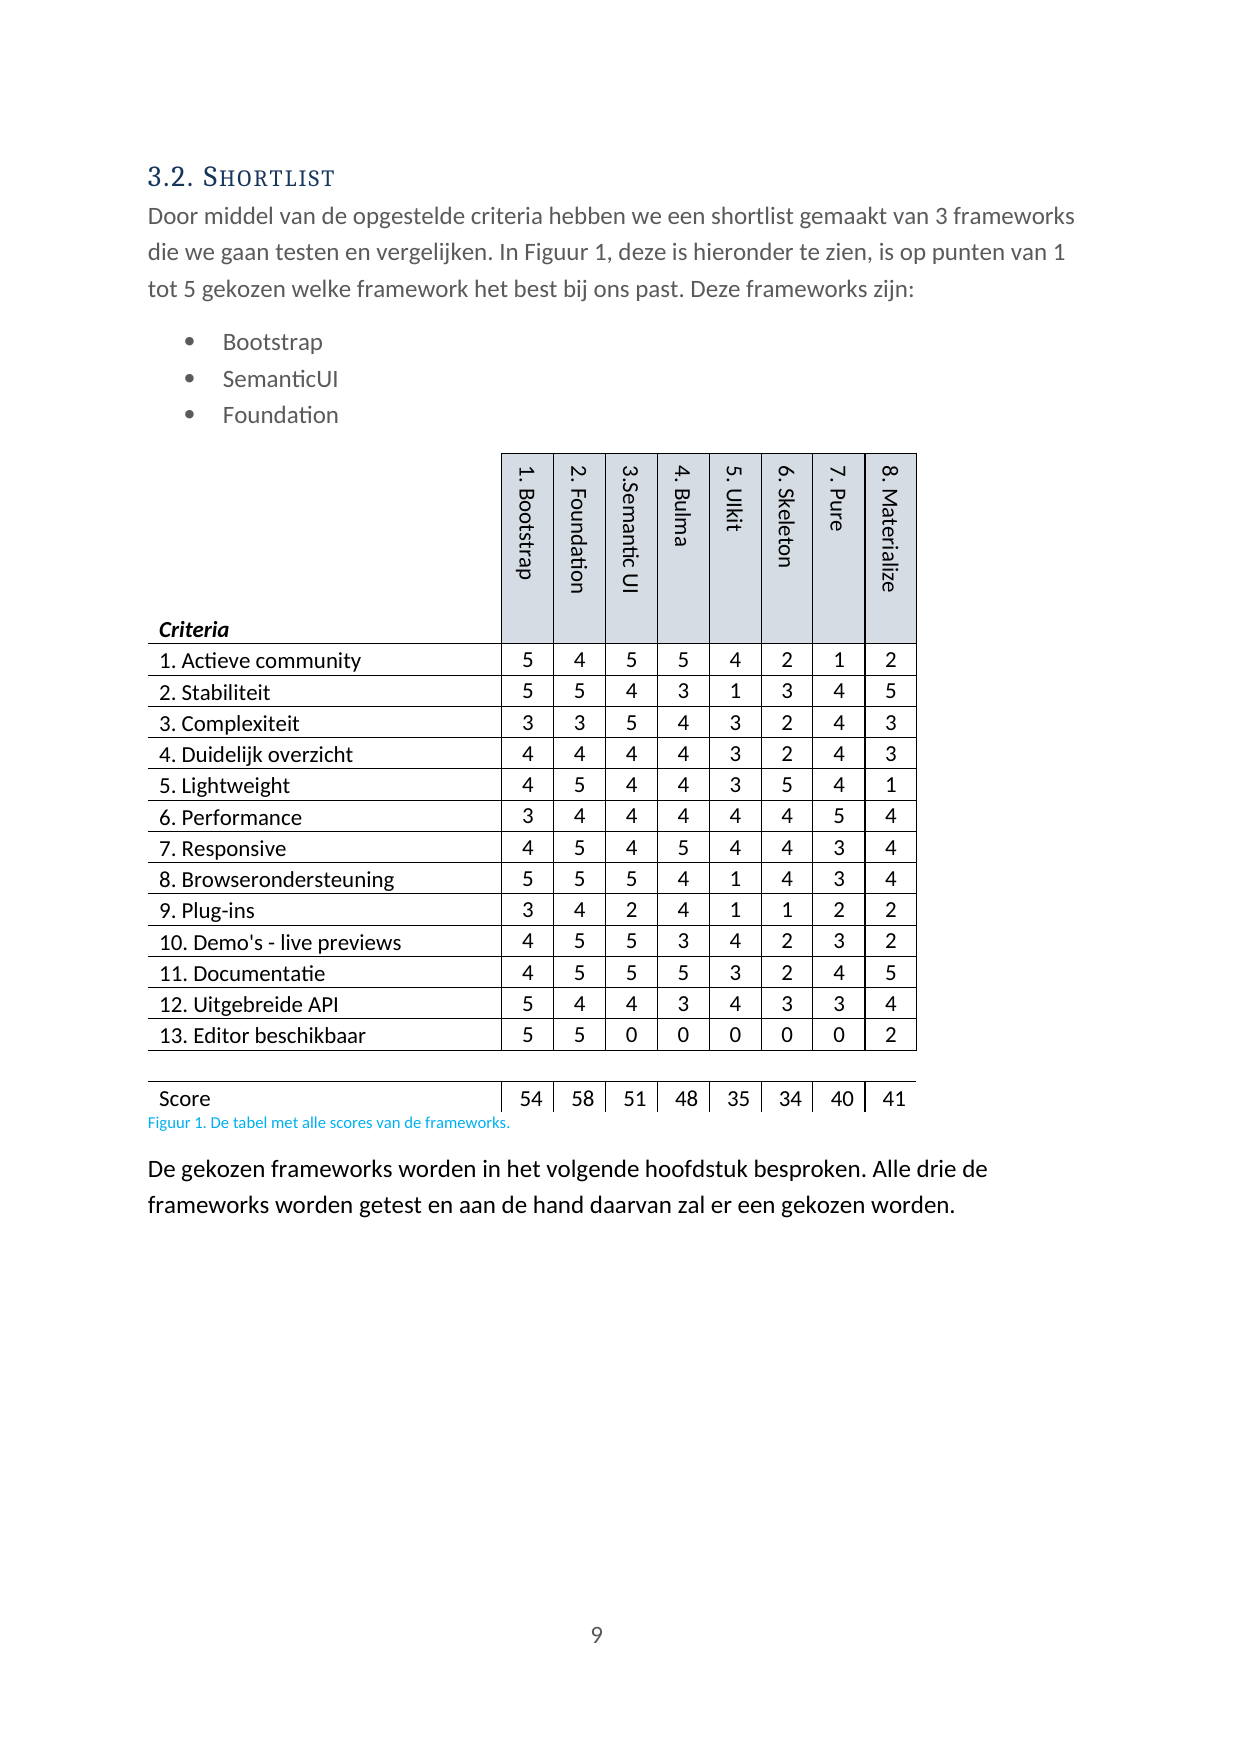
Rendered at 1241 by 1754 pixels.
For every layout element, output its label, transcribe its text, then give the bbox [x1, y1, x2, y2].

table_cell 48 [658, 1082, 709, 1112]
table_cell 1 [710, 676, 761, 706]
table_cell [761, 1051, 813, 1081]
table_cell 4 [502, 769, 553, 799]
table_cell 1 [813, 644, 864, 674]
table_cell 5 [502, 1019, 553, 1049]
table_cell 5 [554, 926, 605, 956]
table_cell 2 [813, 894, 864, 924]
table_cell 0 [606, 1019, 657, 1049]
table_cell 3 [710, 957, 761, 987]
table_cell [813, 1051, 865, 1081]
table_cell 5 [502, 988, 553, 1018]
text Door middel van de opgestelde criteria hebben we een shortlist gemaakt van 3 frameworks die we gaan testen en vergelijken. In Figuur 1, deze is hieronder te zien, is op punten van 1 tot 5 gekozen welke framework het best bij ons past. Deze frameworks zijn: [148, 200, 1093, 303]
table_header 5. UIkit [710, 454, 761, 643]
table_cell 5 [658, 957, 709, 987]
table_cell 4 [554, 988, 605, 1018]
table_header 8. Materialize [866, 454, 916, 643]
table_cell 5 [762, 769, 812, 799]
table_cell 3 [710, 707, 761, 737]
table_cell 4 [658, 801, 709, 831]
table_cell [658, 1051, 709, 1081]
text De gekozen frameworks worden in het volgende hoofdstuk besproken. Alle drie de frameworks worden getest en aan de hand daarvan zal er een gekozen worden. [148, 1153, 1093, 1220]
table_cell 3 [813, 832, 864, 862]
table_cell 4 [710, 801, 761, 831]
table_cell 5 [606, 644, 657, 674]
table_cell 5. Lightweight [148, 769, 501, 799]
table_header 2. Foundation [554, 454, 605, 643]
table_cell 4 [710, 644, 761, 674]
table_cell 4 [554, 644, 605, 674]
table_cell 3 [710, 769, 761, 799]
table_cell 3 [762, 676, 812, 706]
table_cell 4 [762, 832, 812, 862]
table_cell 5 [606, 957, 657, 987]
text Figuur 1. De tabel met alle scores van de frameworks. [148, 1112, 1093, 1132]
table_cell [554, 1051, 605, 1081]
table_cell 2 [762, 738, 812, 768]
table_cell 9. Plug-ins [148, 894, 501, 924]
table_cell 4 [866, 832, 916, 862]
table_cell [148, 1051, 502, 1081]
table_cell 0 [710, 1019, 761, 1049]
table_cell 4 [710, 988, 761, 1018]
list Bootstrap [185, 326, 1093, 357]
table_cell 3 [866, 738, 916, 768]
table_cell 58 [554, 1082, 605, 1112]
table_cell 2 [762, 644, 812, 674]
table_cell 0 [658, 1019, 709, 1049]
table_cell [502, 1051, 554, 1081]
table_cell 54 [502, 1082, 553, 1112]
table_cell 4 [866, 801, 916, 831]
table_cell 2 [762, 926, 812, 956]
table_cell 4 [813, 769, 864, 799]
table_cell 4 [606, 676, 657, 706]
table_cell 5 [866, 676, 916, 706]
table_cell 5 [606, 926, 657, 956]
table_cell 6. Performance [148, 801, 501, 831]
table_cell 5 [554, 832, 605, 862]
table_cell 41 [866, 1081, 917, 1112]
table_cell 5 [554, 769, 605, 799]
table_cell 34 [762, 1082, 812, 1112]
table_cell 51 [606, 1082, 657, 1112]
table_cell 5 [502, 863, 553, 893]
table_cell 1. Actieve community [148, 644, 501, 674]
table_cell 4 [866, 988, 916, 1018]
table_cell 3 [866, 707, 916, 737]
table_cell 4 [658, 769, 709, 799]
table_cell 4 [813, 738, 864, 768]
table_cell 4 [658, 738, 709, 768]
table_cell 12. Uitgebreide API [148, 988, 501, 1018]
table_cell 2 [866, 926, 916, 956]
table_cell 4 [502, 832, 553, 862]
table_cell 5 [502, 644, 553, 674]
table_cell 5 [554, 957, 605, 987]
table_cell 3. Complexiteit [148, 707, 501, 737]
table_cell 1 [710, 863, 761, 893]
table_cell 1 [866, 769, 916, 799]
table_cell 4 [554, 801, 605, 831]
table_cell 4. Duidelijk overzicht [148, 738, 501, 768]
table_cell 4 [762, 863, 812, 893]
table_cell 3 [658, 988, 709, 1018]
table_cell 2 [866, 894, 916, 924]
table_cell 3 [554, 707, 605, 737]
table_cell 4 [710, 926, 761, 956]
table_cell 3 [813, 988, 864, 1018]
table_cell [605, 1051, 657, 1081]
table_cell 4 [502, 926, 553, 956]
table_cell 3 [502, 894, 553, 924]
table_cell 3 [658, 926, 709, 956]
table_cell 4 [554, 894, 605, 924]
table_cell 0 [813, 1019, 864, 1049]
table_cell 35 [710, 1082, 761, 1112]
table_cell 2 [866, 1019, 916, 1049]
table_cell 5 [813, 801, 864, 831]
table_cell 4 [658, 894, 709, 924]
table_cell 40 [813, 1082, 864, 1112]
table_cell 4 [813, 957, 864, 987]
table_cell 3 [658, 676, 709, 706]
table_cell 13. Editor beschikbaar [148, 1019, 501, 1049]
table_cell 3 [710, 738, 761, 768]
table_cell 5 [502, 676, 553, 706]
table_cell 5 [554, 863, 605, 893]
table_cell 4 [762, 801, 812, 831]
table_cell 4 [813, 707, 864, 737]
list Foundation [185, 399, 1093, 430]
table_cell 4 [606, 769, 657, 799]
table_cell 4 [554, 738, 605, 768]
table_header 6. Skeleton [762, 454, 812, 643]
table_cell 4 [606, 988, 657, 1018]
table_cell 4 [502, 738, 553, 768]
table_cell 4 [606, 738, 657, 768]
table_cell 2 [762, 957, 812, 987]
table_cell 11. Documentatie [148, 957, 501, 987]
table_header 1. Bootstrap [502, 454, 553, 643]
table_cell 5 [606, 863, 657, 893]
table_cell 5 [658, 644, 709, 674]
table_cell 3 [813, 863, 864, 893]
table_cell 5 [554, 1019, 605, 1049]
table_cell 2 [866, 644, 916, 674]
table_cell 1 [762, 894, 812, 924]
table_cell 4 [606, 801, 657, 831]
table_cell 4 [502, 957, 553, 987]
table_cell 1 [710, 894, 761, 924]
table_cell 3 [502, 707, 553, 737]
table_cell 4 [658, 707, 709, 737]
table_cell 5 [658, 832, 709, 862]
table_cell 2 [606, 894, 657, 924]
table_cell 3 [762, 988, 812, 1018]
table_cell [865, 1051, 917, 1081]
table_cell 2. Stabiliteit [148, 676, 501, 706]
table_header Criteria [148, 453, 501, 643]
table_cell 10. Demo's - live previews [148, 926, 501, 956]
table_cell 4 [658, 863, 709, 893]
table_header 3.Semantic UI [606, 454, 657, 643]
table_cell 5 [866, 957, 916, 987]
table_cell 3 [813, 926, 864, 956]
list SemanticUI [185, 363, 1093, 393]
table_cell Score [148, 1082, 501, 1112]
table_cell 2 [762, 707, 812, 737]
table_cell 5 [606, 707, 657, 737]
table_header 7. Pure [813, 454, 864, 643]
subtitle 3.2. Shortlist [148, 160, 1093, 194]
table_cell 3 [502, 801, 553, 831]
table_cell 4 [606, 832, 657, 862]
table_cell 4 [866, 863, 916, 893]
table_cell 4 [813, 676, 864, 706]
table_cell 5 [554, 676, 605, 706]
table_cell 0 [762, 1019, 812, 1049]
table_cell 8. Browserondersteuning [148, 863, 501, 893]
table_cell 7. Responsive [148, 832, 501, 862]
table_cell [709, 1051, 761, 1081]
table_cell 4 [710, 832, 761, 862]
table_header 4. Bulma [658, 454, 709, 643]
